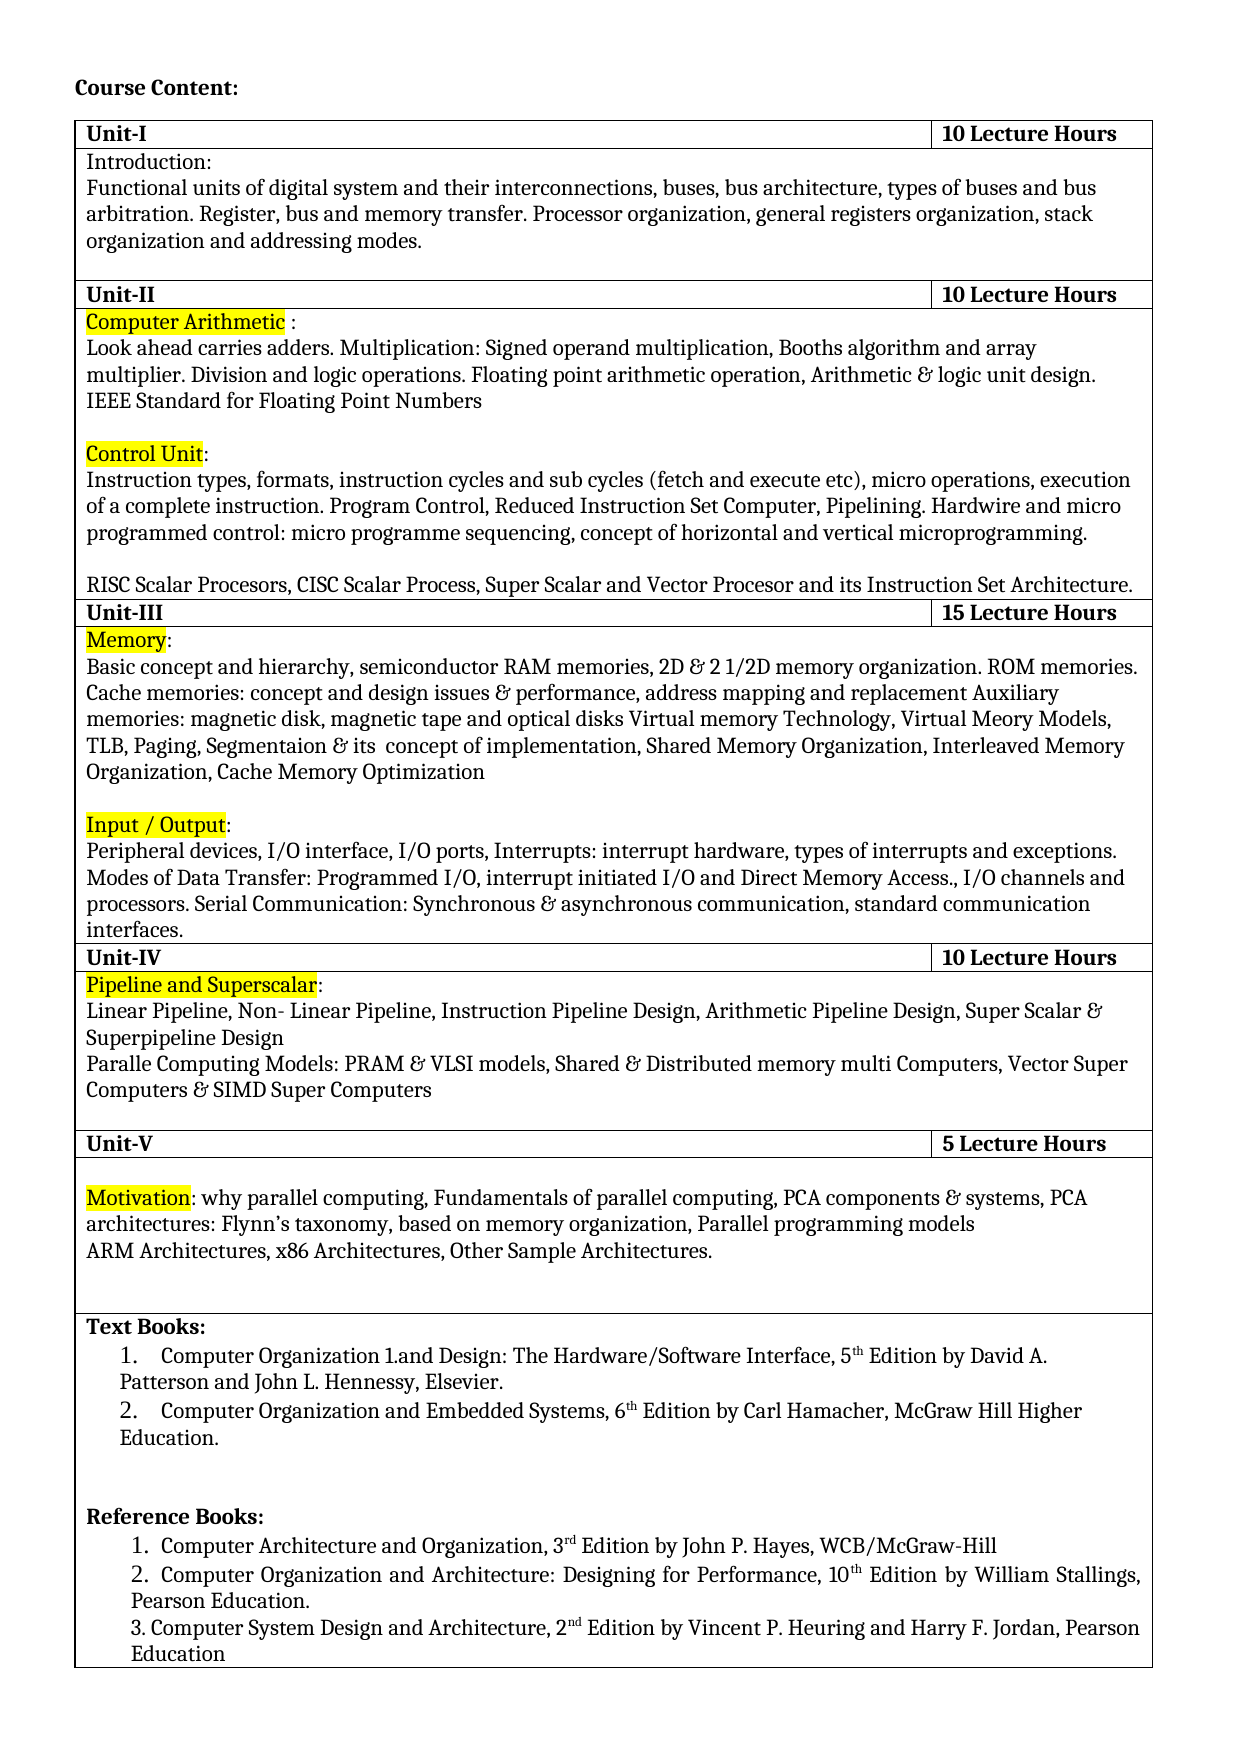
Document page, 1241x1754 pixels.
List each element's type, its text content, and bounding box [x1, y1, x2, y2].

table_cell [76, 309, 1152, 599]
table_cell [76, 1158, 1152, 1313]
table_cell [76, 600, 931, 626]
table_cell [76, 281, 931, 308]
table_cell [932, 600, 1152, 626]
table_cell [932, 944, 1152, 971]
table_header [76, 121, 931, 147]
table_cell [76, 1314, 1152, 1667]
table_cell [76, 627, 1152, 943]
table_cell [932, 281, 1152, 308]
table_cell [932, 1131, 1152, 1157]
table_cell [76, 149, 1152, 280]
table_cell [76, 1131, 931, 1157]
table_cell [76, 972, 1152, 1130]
text Course Content: [75, 75, 1165, 101]
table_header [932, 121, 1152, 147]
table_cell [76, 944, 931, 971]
